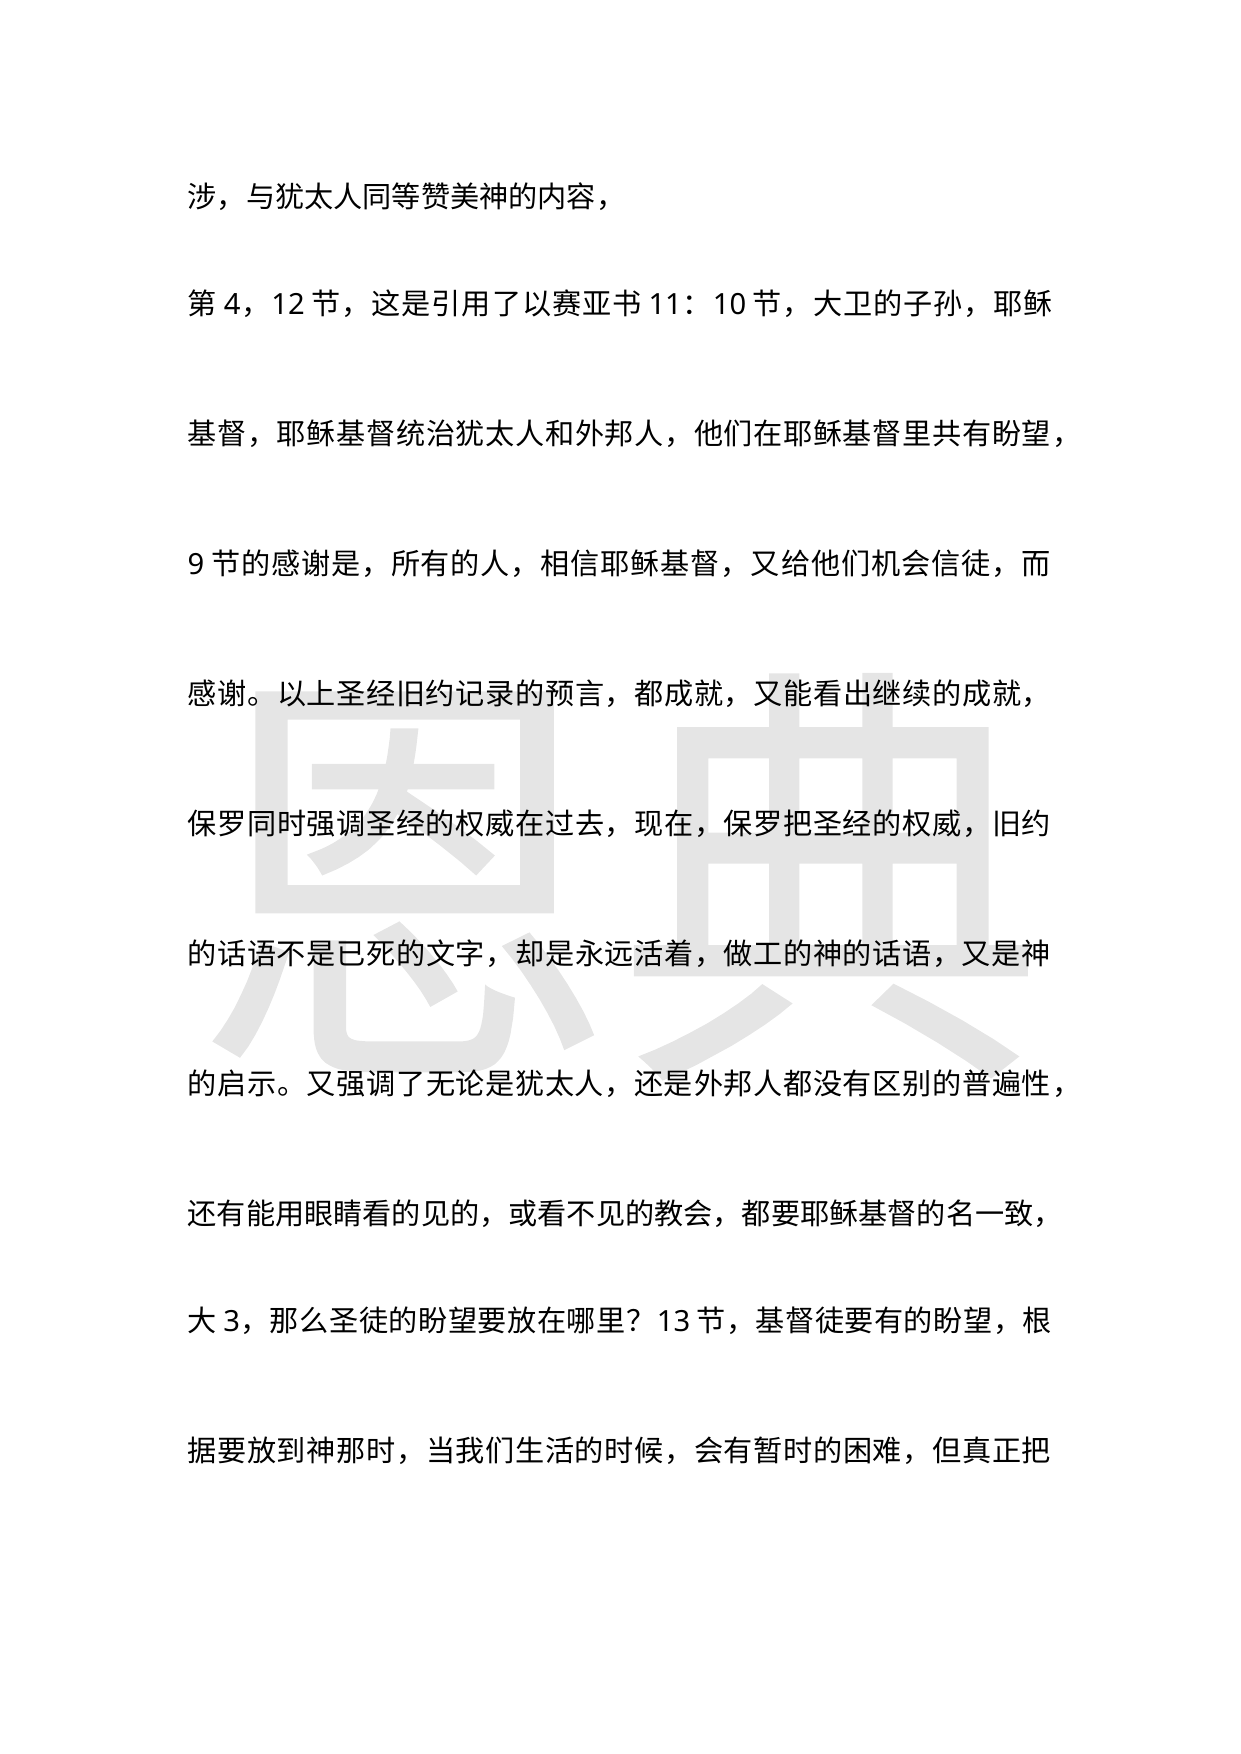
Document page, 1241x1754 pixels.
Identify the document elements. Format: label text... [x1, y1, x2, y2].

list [187, 162, 1053, 227]
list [187, 1287, 1053, 1482]
list 第4，12节，这是引用了以赛亚书11：10节，大卫的子孙，耶稣基督，耶稣基督统治犹太人和外邦人，他们在耶稣基督里共有盼望，9节的感谢是，所有的人，相信耶稣基督，又给他们机会信徒，而感谢。以上圣经旧约记录的预言，都成就，又能看出继续的成就，保罗同时强调圣经的权威在过去，现在，保罗把圣经的权威，旧约的话语不是已死的文字，却是永远活着，做工的神的话语，又是神的启示。又强调了无论是犹太人，还是外邦人都没有区别的普遍性，还有能用眼睛看的见的，或看不见的教会，都要耶稣基督的名一致， [187, 269, 1053, 1244]
